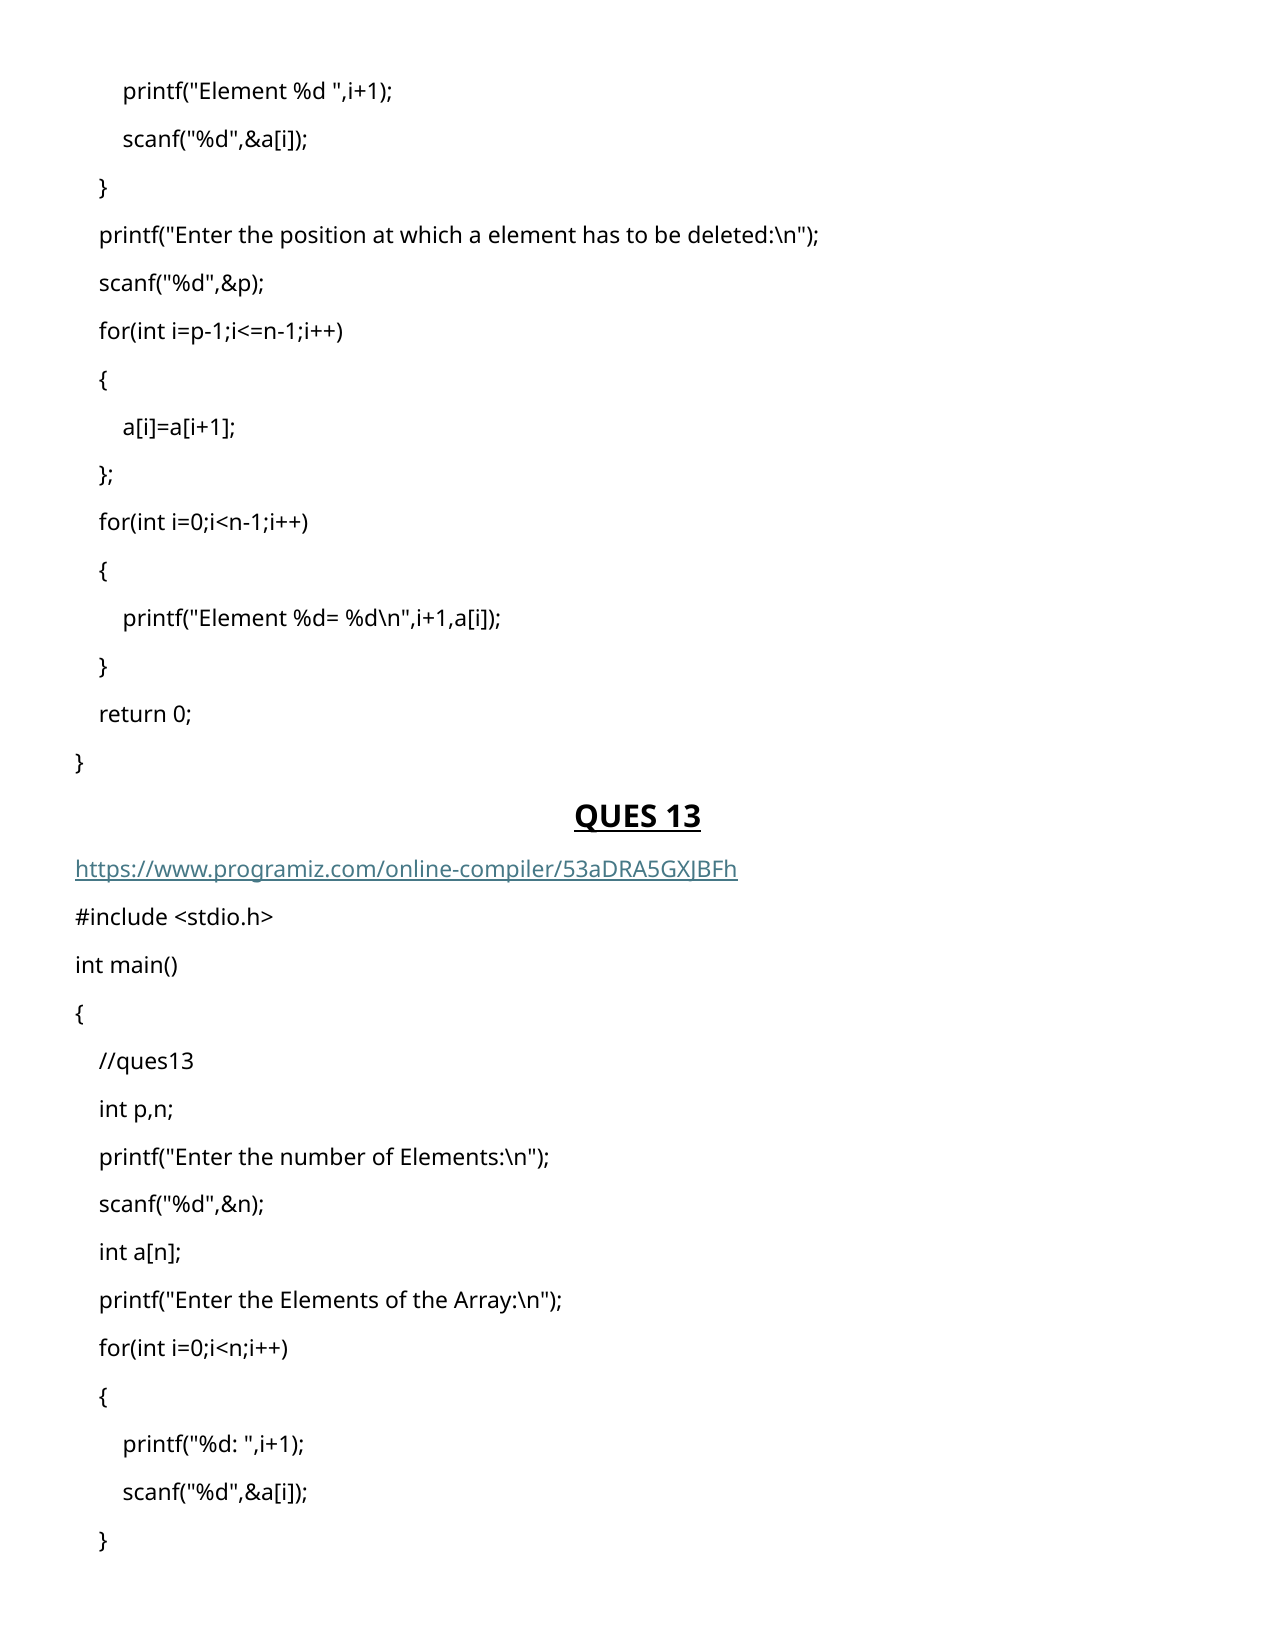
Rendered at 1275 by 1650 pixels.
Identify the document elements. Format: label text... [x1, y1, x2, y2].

text scanf("%d",&a[i]); [75, 1476, 1200, 1507]
text printf("%d: ",i+1); [75, 1428, 1200, 1459]
text scanf("%d",&n); [75, 1188, 1200, 1220]
text int a[n]; [75, 1236, 1200, 1268]
text a[i]=a[i+1]; [75, 410, 1200, 442]
text scanf("%d",&a[i]); [75, 123, 1200, 154]
text { [75, 554, 1200, 585]
text printf("Enter the Elements of the Array:\n"); [75, 1284, 1200, 1316]
text printf("Enter the number of Elements:\n"); [75, 1141, 1200, 1172]
text printf("Element %d ",i+1); [75, 75, 1200, 106]
text { [75, 1380, 1200, 1411]
text } [75, 1524, 1200, 1555]
text } [75, 171, 1200, 202]
text for(int i=0;i<n-1;i++) [75, 506, 1200, 537]
text int main() [75, 949, 1200, 980]
text return 0; [75, 698, 1200, 729]
text } [75, 650, 1200, 681]
text { [75, 997, 1200, 1028]
text //ques13 [75, 1045, 1200, 1076]
text https://www.programiz.com/online-compiler/53aDRA5GXJBFh [75, 853, 1200, 884]
text printf("Element %d= %d\n",i+1,a[i]); [75, 602, 1200, 633]
text QUES 13 [75, 794, 1200, 836]
text for(int i=0;i<n;i++) [75, 1332, 1200, 1363]
text scanf("%d",&p); [75, 267, 1200, 298]
text } [75, 746, 1200, 777]
text }; [75, 458, 1200, 489]
text #include <stdio.h> [75, 901, 1200, 932]
text printf("Enter the position at which a element has to be deleted:\n"); [75, 219, 1200, 250]
text int p,n; [75, 1093, 1200, 1124]
text for(int i=p-1;i<=n-1;i++) [75, 314, 1200, 346]
text { [75, 362, 1200, 394]
